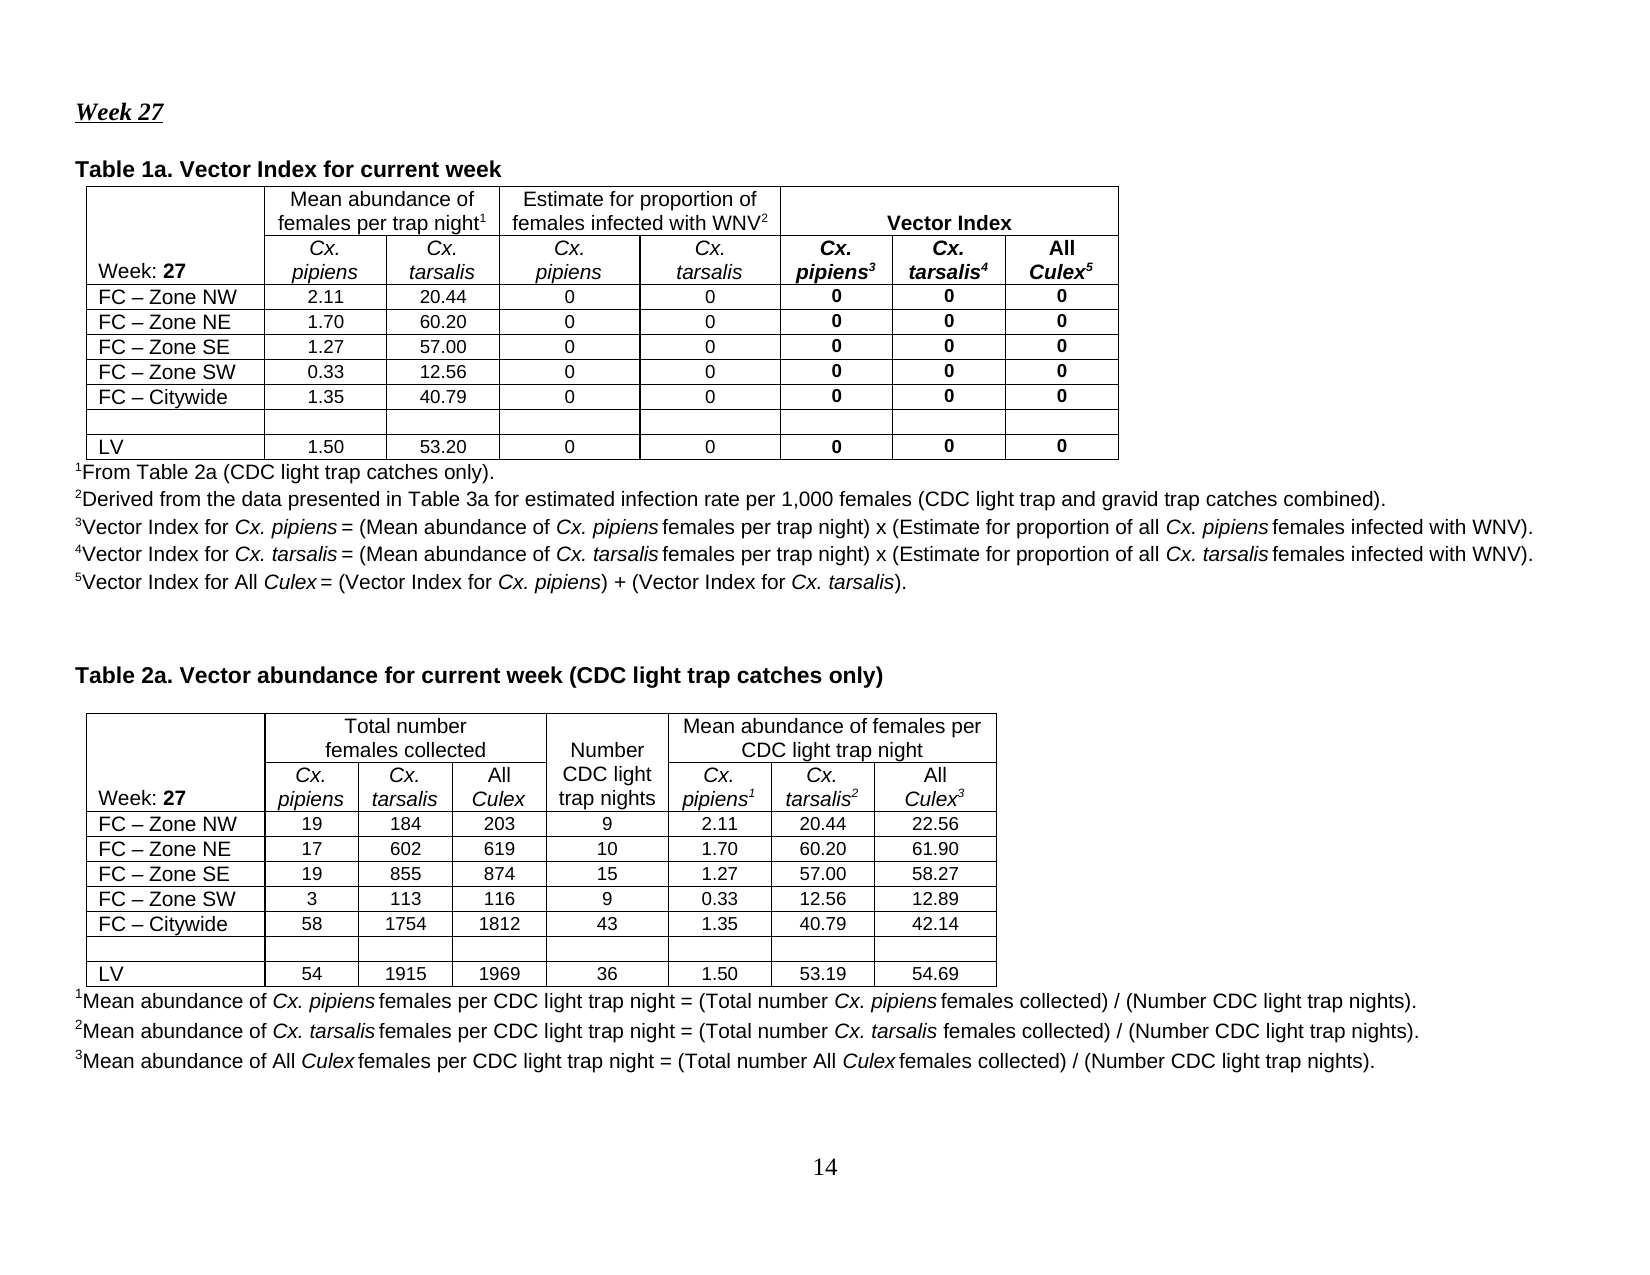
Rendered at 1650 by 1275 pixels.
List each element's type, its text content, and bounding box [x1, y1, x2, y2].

table_cell 0 [781, 285, 892, 309]
table_cell 0 [500, 385, 639, 409]
table_cell 0 [500, 435, 639, 459]
table_cell FC – Zone SW [87, 887, 264, 911]
table_cell Cx. tarsalis2 [772, 763, 874, 811]
table_cell 0 [781, 385, 892, 409]
text 1Mean abundance of Cx. pipiens females per CDC light trap night = (Total number Cx. pipiens females collected) / (Number CDC light trap nights). [75, 987, 1575, 1013]
text Table 2a. Vector abundance for current week (CDC light trap catches only) [75, 662, 1575, 688]
table_cell 602 [359, 837, 452, 861]
table_cell 184 [359, 812, 452, 836]
table_cell FC – Zone NW [87, 285, 264, 309]
table_cell 54 [266, 962, 358, 986]
table_cell 12.89 [875, 887, 996, 911]
table_cell 40.79 [772, 912, 874, 936]
table_cell 36 [547, 962, 668, 986]
table_cell Cx. tarsalis4 [893, 236, 1005, 284]
table_cell Cx. pipiens [265, 236, 386, 284]
table_cell 40.79 [387, 385, 499, 409]
table_cell LV [87, 962, 264, 986]
table_cell 10 [547, 837, 668, 861]
table_cell [547, 937, 668, 961]
table_cell 116 [453, 887, 546, 911]
table_cell [453, 937, 546, 961]
table_cell 1969 [453, 962, 546, 986]
table_cell 20.44 [772, 812, 874, 836]
table_cell 203 [453, 812, 546, 836]
table_cell 1.70 [265, 310, 386, 334]
table_cell 1915 [359, 962, 452, 986]
table_header Total number females collected [266, 714, 546, 762]
table_cell [359, 937, 452, 961]
table_cell 0 [1006, 385, 1118, 409]
table_cell 9 [547, 887, 668, 911]
table_cell FC – Citywide [87, 385, 264, 409]
table_cell 53.19 [772, 962, 874, 986]
table_header Number CDC light trap nights [547, 714, 668, 811]
text 1From Table 2a (CDC light trap catches only). [75, 460, 1575, 484]
table_header Vector Index [781, 187, 1118, 235]
table_cell 2.11 [265, 285, 386, 309]
table_cell FC – Zone NW [87, 812, 264, 836]
table_cell 1.35 [669, 912, 771, 936]
table_cell 58.27 [875, 862, 996, 886]
text Week 27 [75, 97, 1575, 125]
table_cell [265, 410, 386, 434]
table_cell 15 [547, 862, 668, 886]
table_cell 1.35 [265, 385, 386, 409]
table_cell 58 [266, 912, 358, 936]
table_cell All Culex3 [875, 763, 996, 811]
table_header Mean abundance of females per trap night1 [265, 187, 499, 235]
table_cell 0 [500, 335, 639, 359]
table_cell 0 [1006, 435, 1118, 459]
table_cell 0.33 [265, 360, 386, 384]
table_cell 43 [547, 912, 668, 936]
text 3Mean abundance of All Culex females per CDC light trap night = (Total number All Culex females collected) / (Number CDC light trap nights). [75, 1047, 1575, 1073]
table_cell 113 [359, 887, 452, 911]
table_cell 20.44 [387, 285, 499, 309]
table_cell 19 [266, 812, 358, 836]
table_cell Cx. pipiens3 [781, 236, 892, 284]
text 3Vector Index for Cx. pipiens = (Mean abundance of Cx. pipiens females per trap night) x (Estimate for proportion of all Cx. pipiens females infected with WNV). [75, 515, 1575, 539]
table_cell 0 [500, 285, 639, 309]
table_cell [781, 410, 892, 434]
table_cell 60.20 [772, 837, 874, 861]
table_cell 57.00 [772, 862, 874, 886]
table_cell [875, 937, 996, 961]
table_cell 57.00 [387, 335, 499, 359]
table_cell 874 [453, 862, 546, 886]
text 4Vector Index for Cx. tarsalis = (Mean abundance of Cx. tarsalis females per trap night) x (Estimate for proportion of all Cx. tarsalis females infected with WNV). [75, 542, 1575, 566]
table_cell Cx. tarsalis [387, 236, 499, 284]
table_cell 1.50 [265, 435, 386, 459]
table_cell [772, 937, 874, 961]
table_cell Cx. tarsalis [359, 763, 452, 811]
table_header Week: 27 [87, 714, 264, 811]
table_cell 0 [641, 335, 780, 359]
table_cell 0 [893, 435, 1005, 459]
table_cell 2.11 [669, 812, 771, 836]
table_cell 0 [641, 310, 780, 334]
table_header Mean abundance of females per CDC light trap night [669, 714, 996, 762]
table_cell 1.50 [669, 962, 771, 986]
table_cell 0 [641, 385, 780, 409]
table_cell 1.27 [265, 335, 386, 359]
table_cell [387, 410, 499, 434]
table_cell 855 [359, 862, 452, 886]
table_cell FC – Citywide [87, 912, 264, 936]
table_cell 22.56 [875, 812, 996, 836]
table_cell 42.14 [875, 912, 996, 936]
table_cell 54.69 [875, 962, 996, 986]
table_cell [669, 937, 771, 961]
table_header Week: 27 [87, 187, 264, 284]
text 5Vector Index for All Culex = (Vector Index for Cx. pipiens) + (Vector Index for Cx. tarsalis). [75, 570, 1575, 594]
table_cell 19 [266, 862, 358, 886]
table_cell 0 [893, 285, 1005, 309]
table_cell 0 [1006, 360, 1118, 384]
table_cell 0 [641, 435, 780, 459]
table_cell [641, 410, 780, 434]
table_cell [500, 410, 639, 434]
table_cell [893, 410, 1005, 434]
table_cell 1.27 [669, 862, 771, 886]
table_cell 0.33 [669, 887, 771, 911]
table_cell Cx. pipiens [500, 236, 639, 284]
table_cell 60.20 [387, 310, 499, 334]
table_cell 0 [781, 435, 892, 459]
table_cell 53.20 [387, 435, 499, 459]
table_cell 0 [781, 360, 892, 384]
table_cell 0 [893, 360, 1005, 384]
table_cell FC – Zone SW [87, 360, 264, 384]
table_cell 0 [500, 310, 639, 334]
table_cell 0 [500, 360, 639, 384]
table_header Estimate for proportion of females infected with WNV2 [500, 187, 780, 235]
table_cell 12.56 [387, 360, 499, 384]
table_cell 1.70 [669, 837, 771, 861]
table_cell [1006, 410, 1118, 434]
table_cell FC – Zone NE [87, 837, 264, 861]
table_cell 0 [781, 335, 892, 359]
table_cell All Culex [453, 763, 546, 811]
table_cell 3 [266, 887, 358, 911]
text Table 1a. Vector Index for current week [75, 156, 1575, 182]
table_cell 12.56 [772, 887, 874, 911]
table_cell 0 [1006, 285, 1118, 309]
table_cell 17 [266, 837, 358, 861]
table_cell Cx. tarsalis [641, 236, 780, 284]
table_cell 0 [781, 310, 892, 334]
table_cell 9 [547, 812, 668, 836]
table_cell Cx. pipiens1 [669, 763, 771, 811]
table_cell 0 [641, 285, 780, 309]
table_cell [87, 410, 264, 434]
table_cell 0 [641, 360, 780, 384]
table_cell [266, 937, 358, 961]
table_cell 619 [453, 837, 546, 861]
table_cell All Culex5 [1006, 236, 1118, 284]
table_cell FC – Zone SE [87, 335, 264, 359]
table_cell 61.90 [875, 837, 996, 861]
table_cell Cx. pipiens [266, 763, 358, 811]
table_cell FC – Zone NE [87, 310, 264, 334]
table_cell 0 [893, 385, 1005, 409]
table_cell FC – Zone SE [87, 862, 264, 886]
table_cell LV [87, 435, 264, 459]
table_cell 0 [1006, 310, 1118, 334]
table_cell 1812 [453, 912, 546, 936]
table_cell 0 [893, 310, 1005, 334]
table_cell 0 [1006, 335, 1118, 359]
table_cell [87, 937, 264, 961]
text 2Derived from the data presented in Table 3a for estimated infection rate per 1,000 females (CDC light trap and gravid trap catches combined). [75, 487, 1575, 511]
table_cell 1754 [359, 912, 452, 936]
table_cell 0 [893, 335, 1005, 359]
text 2Mean abundance of Cx. tarsalis females per CDC light trap night = (Total number Cx. tarsalis females collected) / (Number CDC light trap nights). [75, 1017, 1575, 1043]
